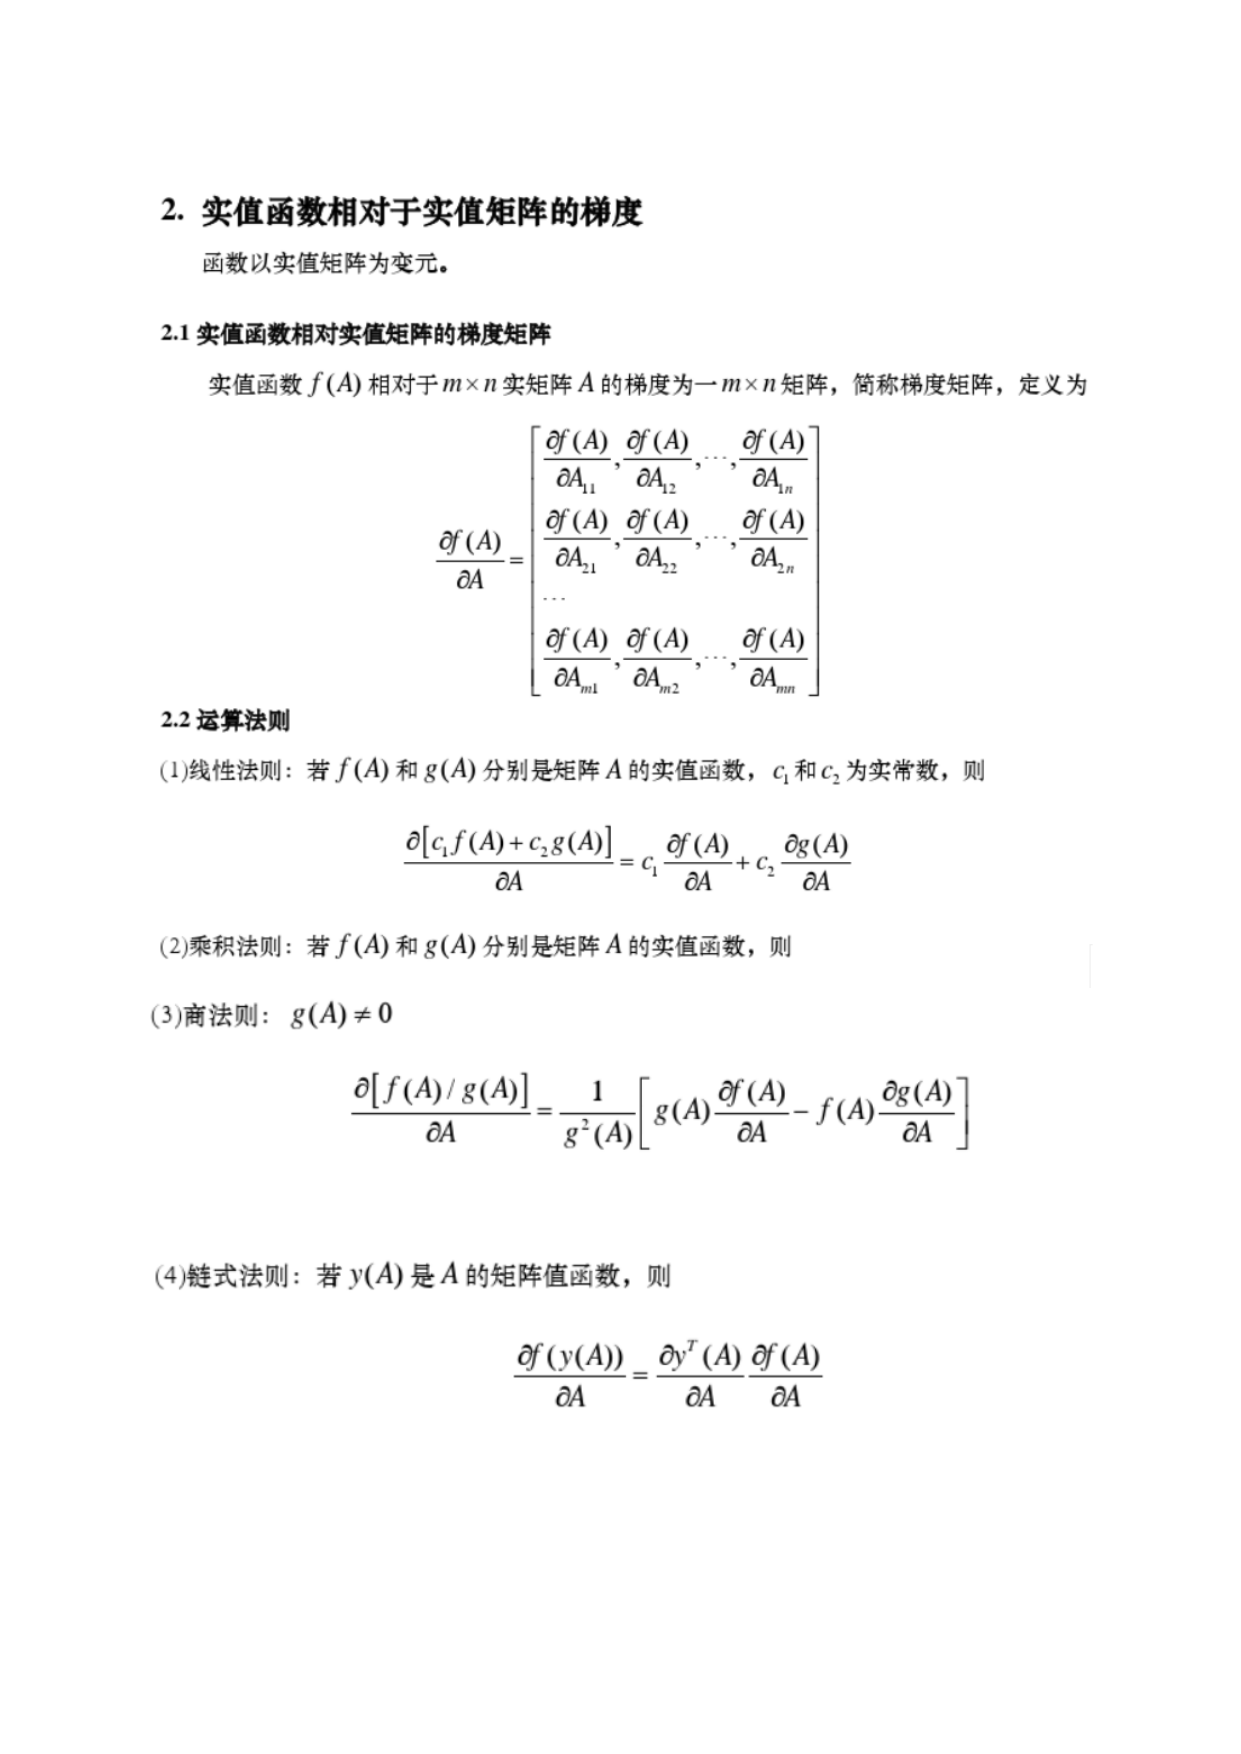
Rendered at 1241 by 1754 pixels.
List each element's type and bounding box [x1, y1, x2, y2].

picture [147, 178, 1093, 988]
picture [147, 990, 1093, 1226]
picture [147, 1250, 1093, 1432]
